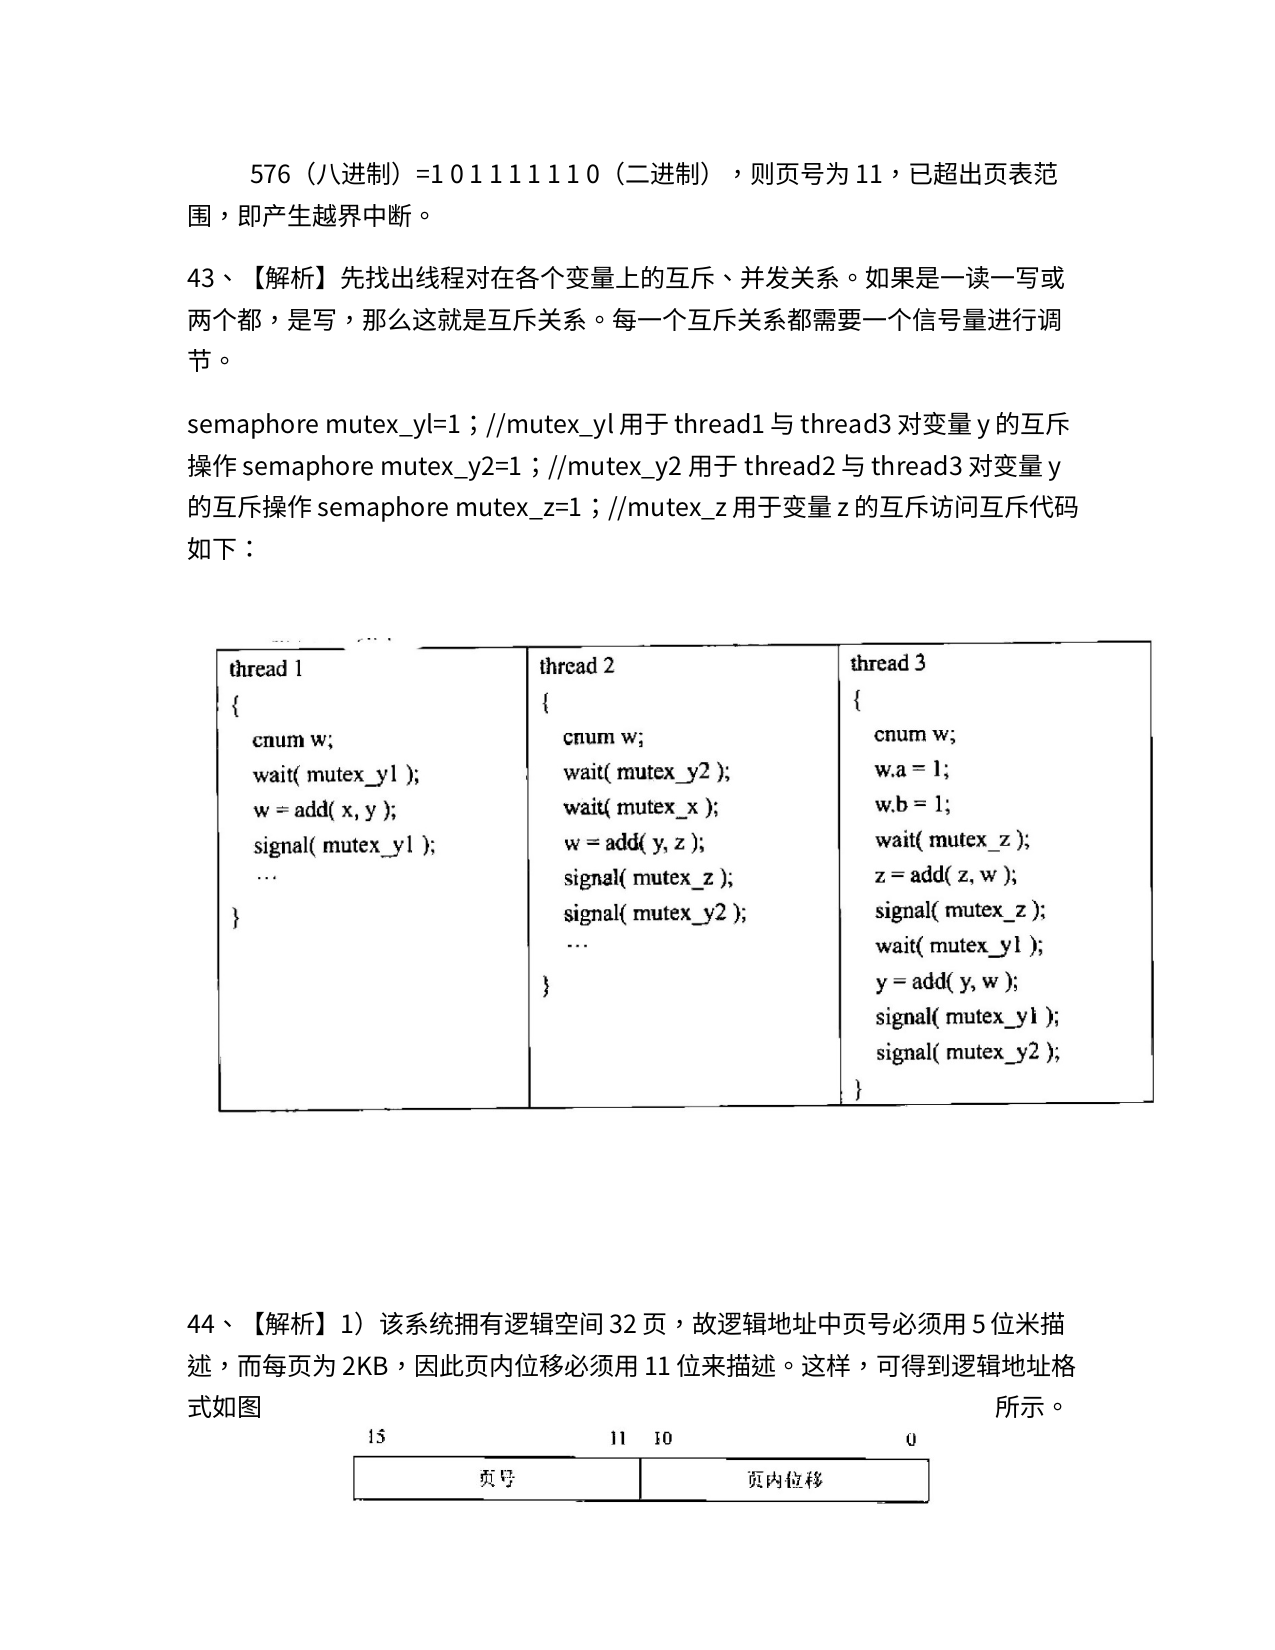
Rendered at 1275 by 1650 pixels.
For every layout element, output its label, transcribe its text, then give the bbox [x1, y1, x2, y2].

text 43、【解析】先找出线程对在各个变量上的互斥、并发关系。如果是一读一写或两个都，是写，那么这就是互斥关系。每一个互斥关系都需要一个信号量进行调节。 [187, 254, 1087, 379]
text semaphore mutex_yl=1；//mutex_yl用于thread1与thread3对变量y的互斥操作semaphore mutex_y2=1；//mutex_y2 用于 thread2与thread3对变量y的互斥操作semaphore mutex_z=1；//mutex_z用于变量z的互斥访问互斥代码如下： [187, 400, 1087, 567]
text 44、【解析】1）该系统拥有逻辑空间32页，故逻辑地址中页号必须用5位米描述，而每页为2KB，因此页内位移必须用11位来描述。这样，可得到逻辑地址格式如图所示。 [187, 1300, 1087, 1425]
text 576（八进制）=1 0 1 1 1 1 1 1 0（二进制），则页号为11，已超出页表范围，即产生越界中断。 [187, 150, 1087, 233]
picture [187, 638, 1185, 1122]
picture [295, 1412, 976, 1516]
